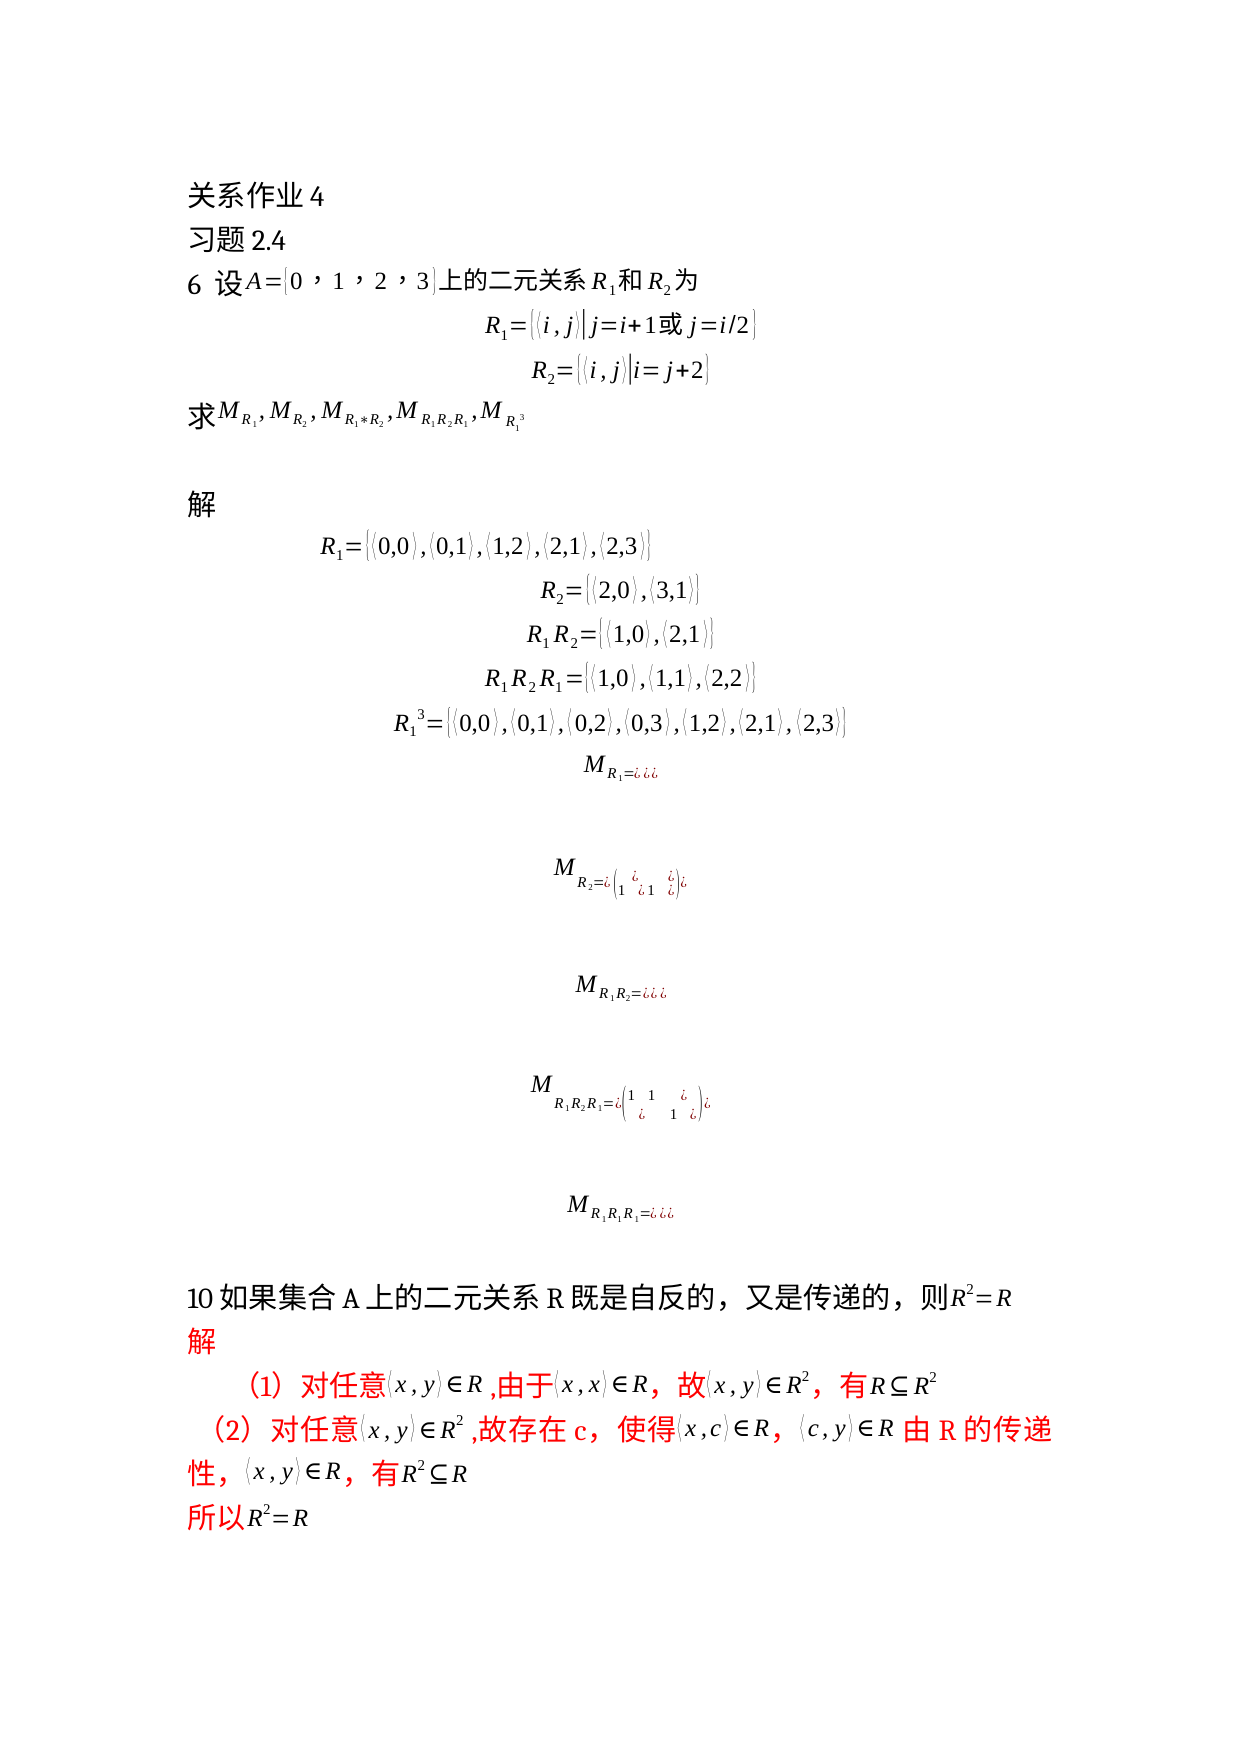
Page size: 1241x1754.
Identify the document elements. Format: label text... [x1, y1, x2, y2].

text 求 [187, 392, 1053, 436]
text 所以 [187, 1494, 1053, 1538]
text 习题2.4 [187, 216, 1053, 260]
text （2）对任意 ,故存在c，使得， 由R的传递性，，有 [187, 1406, 1053, 1494]
text 6 设 [187, 260, 1053, 304]
text 关系作业4 [187, 172, 1053, 216]
text 解 [187, 1318, 1053, 1362]
text （1）对任意 ,由于，故，有 [187, 1362, 1053, 1406]
text 解 [187, 480, 1053, 524]
text 10 如果集合A上的二元关系R既是自反的，又是传递的，则 [187, 1273, 1053, 1318]
